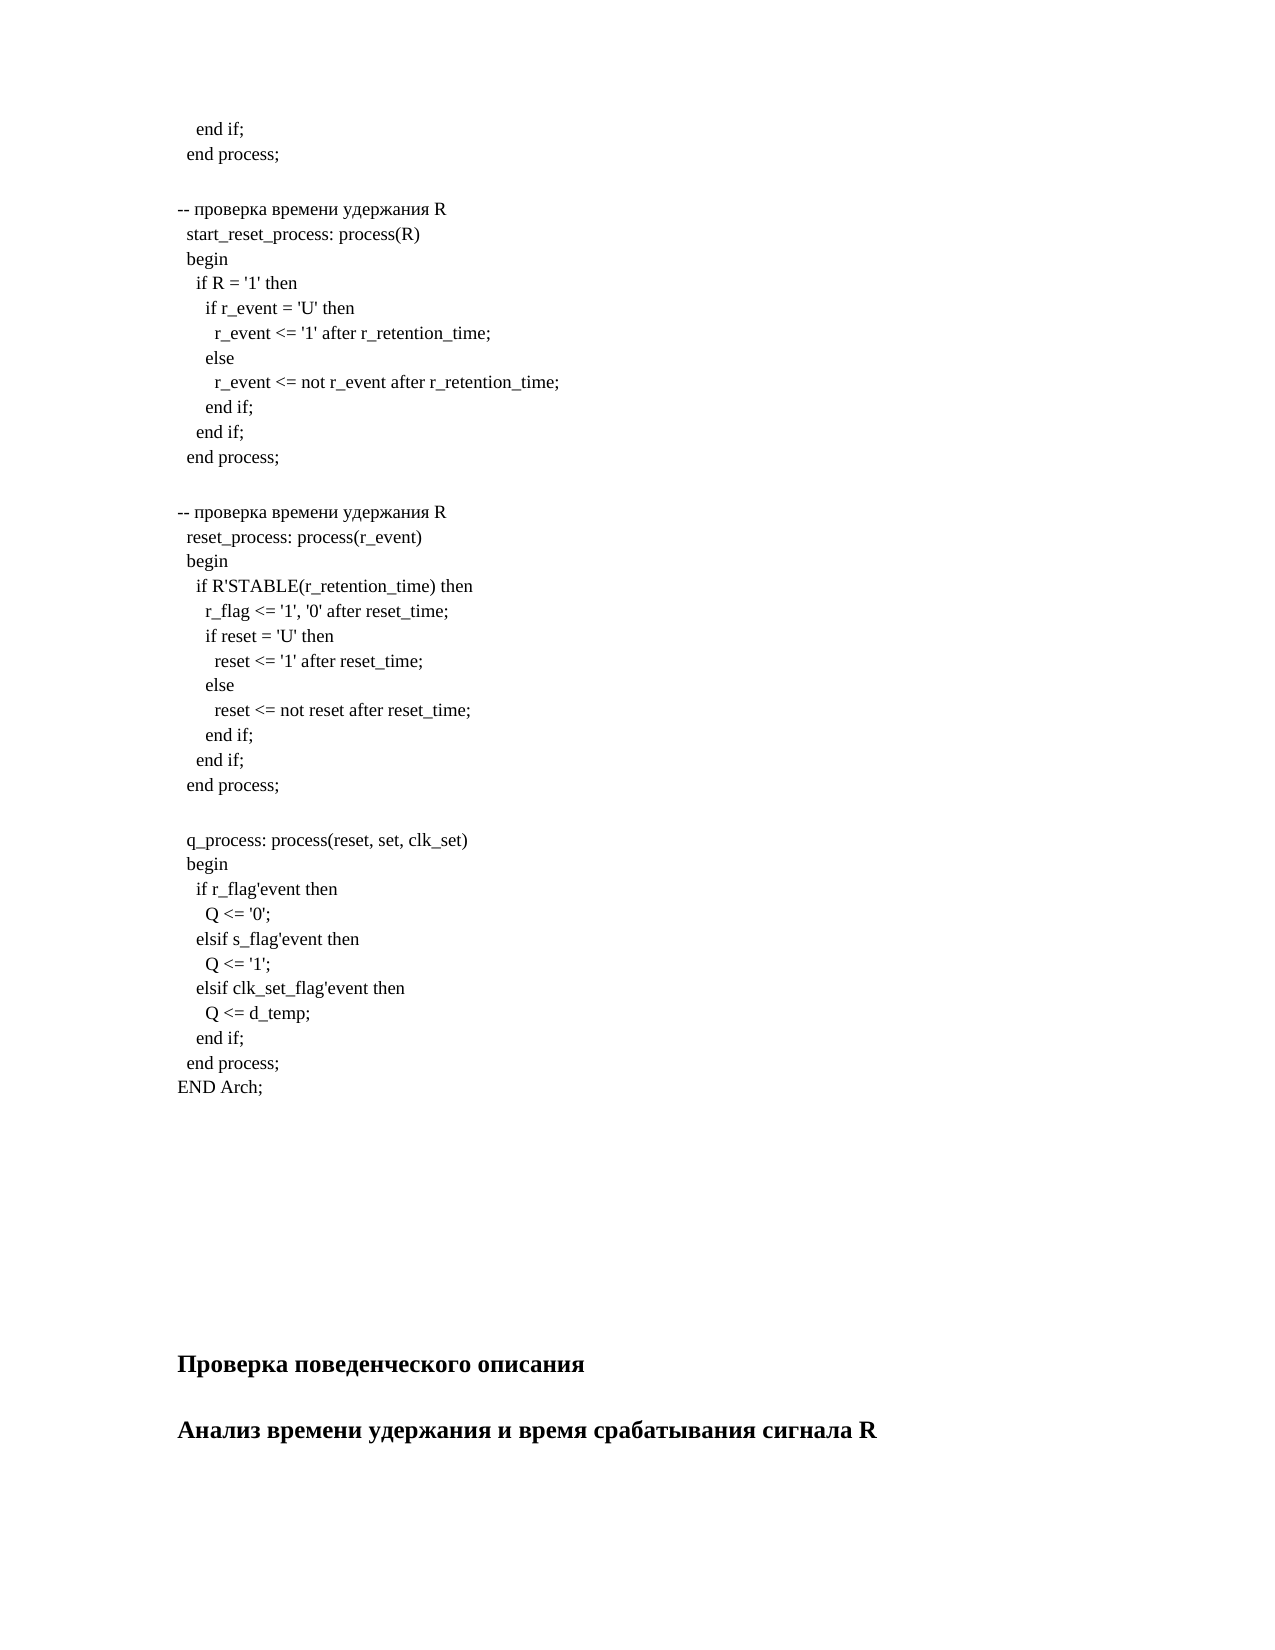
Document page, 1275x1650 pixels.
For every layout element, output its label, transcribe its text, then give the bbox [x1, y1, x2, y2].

text begin [177, 550, 1216, 572]
text end if; [177, 1027, 1216, 1048]
text begin [177, 853, 1216, 875]
text -- проверка времени удержания R [177, 501, 1216, 522]
text END Arch; [177, 1076, 1216, 1098]
text if R = '1' then [177, 272, 1216, 294]
text if r_event = 'U' then [177, 297, 1216, 318]
text elsif s_flag'event then [177, 928, 1216, 949]
text end if; [177, 396, 1216, 418]
text end if; [177, 118, 1216, 139]
text else [177, 674, 1216, 696]
text end process; [177, 143, 1216, 164]
text r_flag <= '1', '0' after reset_time; [177, 600, 1216, 621]
text end process; [177, 1052, 1216, 1073]
text if r_flag'event then [177, 878, 1216, 899]
text end process; [177, 773, 1216, 795]
text r_event <= '1' after r_retention_time; [177, 322, 1216, 343]
text end process; [177, 446, 1216, 467]
text end if; [177, 421, 1216, 442]
text reset_process: process(r_event) [177, 526, 1216, 547]
text start_reset_process: process(R) [177, 223, 1216, 244]
text -- проверка времени удержания R [177, 198, 1216, 219]
text begin [177, 247, 1216, 269]
text Q <= '1'; [177, 952, 1216, 974]
text r_event <= not r_event after r_retention_time; [177, 371, 1216, 393]
text reset <= '1' after reset_time; [177, 649, 1216, 671]
text reset <= not reset after reset_time; [177, 699, 1216, 721]
text Q <= d_temp; [177, 1002, 1216, 1023]
text end if; [177, 749, 1216, 770]
text if R'STABLE(r_retention_time) then [177, 575, 1216, 597]
text Анализ времени удержания и время срабатывания сигнала R [177, 1415, 1216, 1444]
text elsif clk_set_flag'event then [177, 977, 1216, 999]
text end if; [177, 724, 1216, 745]
text Проверка поведенческого описания [177, 1349, 1216, 1378]
text if reset = 'U' then [177, 625, 1216, 646]
text Q <= '0'; [177, 903, 1216, 924]
text else [177, 347, 1216, 368]
text q_process: process(reset, set, clk_set) [177, 828, 1216, 850]
